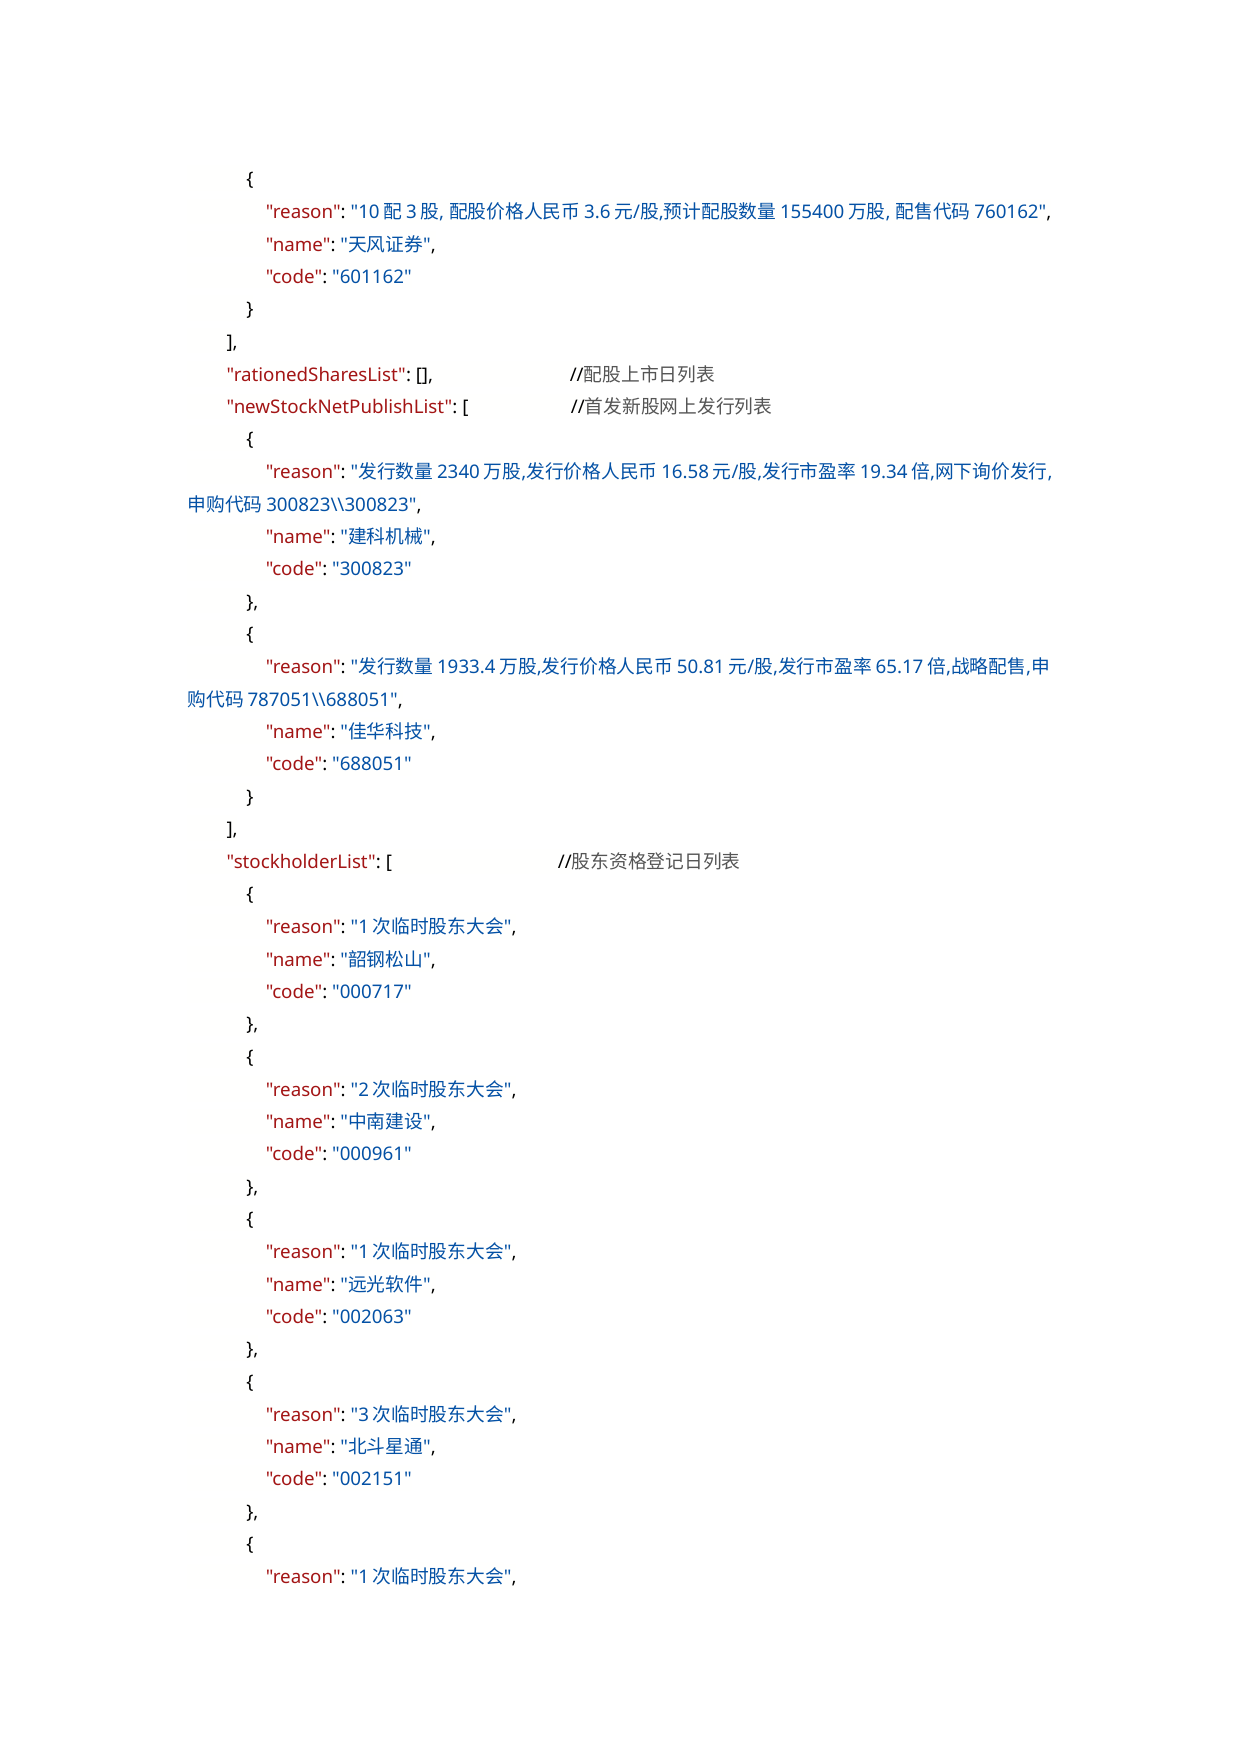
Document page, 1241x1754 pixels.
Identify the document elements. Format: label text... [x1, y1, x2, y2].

text "code": "002063" [187, 1299, 1053, 1332]
text { [187, 1364, 1053, 1397]
text { [187, 617, 1053, 649]
text "reason": "1次临时股东大会", [187, 1559, 1053, 1592]
text }, [187, 1494, 1053, 1527]
text "name": "佳华科技", [187, 714, 1053, 747]
text "reason": "1次临时股东大会", [187, 1234, 1053, 1267]
text { [187, 1202, 1053, 1234]
text "name": "韶钢松山", [187, 942, 1053, 974]
text { [187, 877, 1053, 909]
text } [187, 292, 1053, 324]
text }, [187, 1169, 1053, 1202]
text "code": "688051" [187, 747, 1053, 779]
text { [187, 422, 1053, 454]
text "stockholderList": [ //股东资格登记日列表 [187, 844, 1053, 877]
text ], [187, 812, 1053, 844]
text "reason": "2次临时股东大会", [187, 1072, 1053, 1104]
text { [187, 1039, 1053, 1072]
text }, [187, 1332, 1053, 1364]
text { [187, 1527, 1053, 1559]
text } [187, 779, 1053, 812]
text { [187, 162, 1053, 194]
text "name": "中南建设", [187, 1104, 1053, 1137]
text "reason": "3次临时股东大会", [187, 1397, 1053, 1429]
text "name": "天风证券", [187, 227, 1053, 259]
text "name": "建科机械", [187, 519, 1053, 552]
text "reason": "10配3股, 配股价格人民币3.6元/股,预计配股数量155400万股, 配售代码760162", [187, 194, 1053, 227]
text "reason": "1次临时股东大会", [187, 909, 1053, 942]
text }, [187, 584, 1053, 617]
text ], [187, 324, 1053, 357]
text "code": "002151" [187, 1462, 1053, 1494]
text "rationedSharesList": [], //配股上市日列表 [187, 357, 1053, 389]
text "name": "北斗星通", [187, 1429, 1053, 1462]
text "reason": "发行数量1933.4万股,发行价格人民币50.81元/股,发行市盈率65.17倍,战略配售,申购代码787051\\688051", [187, 649, 1053, 714]
text "code": "000961" [187, 1137, 1053, 1169]
text }, [187, 1007, 1053, 1039]
text "newStockNetPublishList": [ //首发新股网上发行列表 [187, 389, 1053, 422]
text "name": "远光软件", [187, 1267, 1053, 1299]
text "code": "601162" [187, 259, 1053, 292]
text "reason": "发行数量2340万股,发行价格人民币16.58元/股,发行市盈率19.34倍,网下询价发行,申购代码300823\\300823", [187, 454, 1053, 519]
text "code": "300823" [187, 552, 1053, 584]
text "code": "000717" [187, 974, 1053, 1007]
